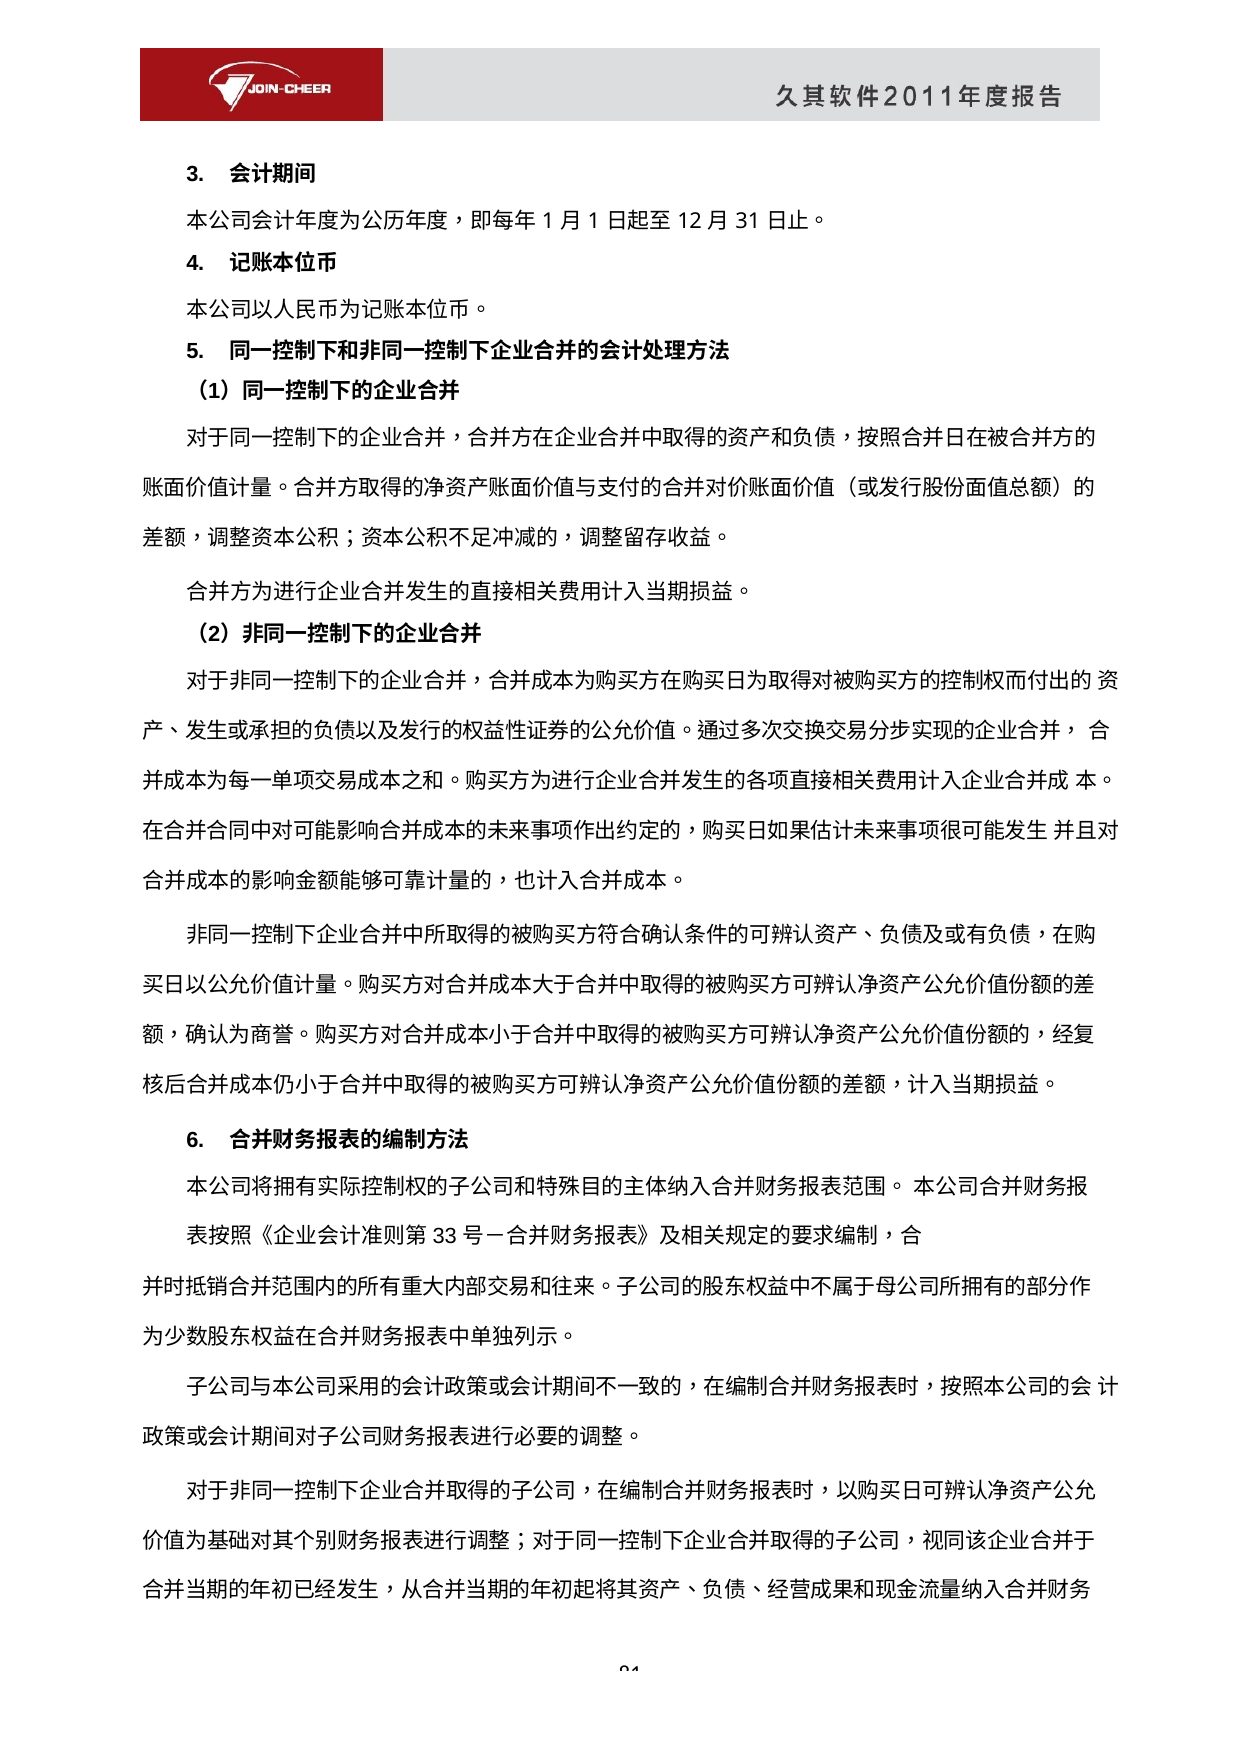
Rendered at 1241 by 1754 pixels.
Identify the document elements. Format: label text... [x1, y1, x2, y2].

text 并时抵销合并范围内的所有重大内部交易和往来。子公司的股东权益中不属于母公司所拥有的部分作 [142, 1271, 1121, 1301]
text 6. 合并财务报表的编制方法 [186, 1119, 1121, 1154]
text 本公司以人民币为记账本位币。 [186, 294, 1121, 324]
text 非同一控制下企业合并中所取得的被购买方符合确认条件的可辨认资产、负债及或有负债，在购 买日以公允价值计量。购买方对合并成本大于合并中取得的被购买方可辨认净资产公允价值份额的差 额，确认为商誉。购买方对合并成本小于合并中取得的被购买方可辨认净资产公允价值份额的，经复 核后合并成本仍小于合并中取得的被购买方可辨认净资产公允价值份额的差额，计入当期损益。 [142, 919, 1100, 1098]
text 对于同一控制下的企业合并，合并方在企业合并中取得的资产和负债，按照合并日在被合并方的 账面价值计量。合并方取得的净资产账面价值与支付的合并对价账面价值（或发行股份面值总额）的 差额，调整资本公积；资本公积不足冲减的，调整留存收益。 [142, 422, 1100, 552]
text 4. 记账本位币 [186, 247, 1121, 277]
text 对于非同一控制下企业合并取得的子公司，在编制合并财务报表时，以购买日可辨认净资产公允 价值为基础对其个别财务报表进行调整；对于同一控制下企业合并取得的子公司，视同该企业合并于 合并当期的年初已经发生，从合并当期的年初起将其资产、负债、经营成果和现金流量纳入合并财务 [142, 1475, 1100, 1604]
text 为少数股东权益在合并财务报表中单独列示。 [142, 1321, 1121, 1351]
text 合并方为进行企业合并发生的直接相关费用计入当期损益。 [186, 576, 1121, 606]
text 本公司将拥有实际控制权的子公司和特殊目的主体纳入合并财务报表范围。 本公司合并财务报表按照《企业会计准则第 33 号－合并财务报表》及相关规定的要求编制，合 [186, 1171, 1101, 1250]
text 本公司会计年度为公历年度，即每年 1 月 1 日起至 12 月 31 日止。 [186, 205, 1121, 235]
text （2）非同一控制下的企业合并 [186, 618, 1121, 648]
text 5. 同一控制下和非同一控制下企业合并的会计处理方法 [186, 336, 1121, 365]
text （1）同一控制下的企业合并 [186, 375, 1121, 405]
text 3. 会计期间 [186, 158, 1121, 188]
text 对于非同一控制下的企业合并，合并成本为购买方在购买日为取得对被购买方的控制权而付出的 资产、发生或承担的负债以及发行的权益性证券的公允价值。通过多次交换交易分步实现的企业合并， 合并成本为每一单项交易成本之和。购买方为进行企业合并发生的各项直接相关费用计入企业合并成 本。在合并合同中对可能影响合并成本的未来事项作出约定的，购买日如果估计未来事项很可能发生 并且对合并成本的影响金额能够可靠计量的，也计入合并成本。 [142, 665, 1121, 894]
text 子公司与本公司采用的会计政策或会计期间不一致的，在编制合并财务报表时，按照本公司的会 计政策或会计期间对子公司财务报表进行必要的调整。 [142, 1371, 1121, 1451]
picture [140, 48, 1100, 121]
